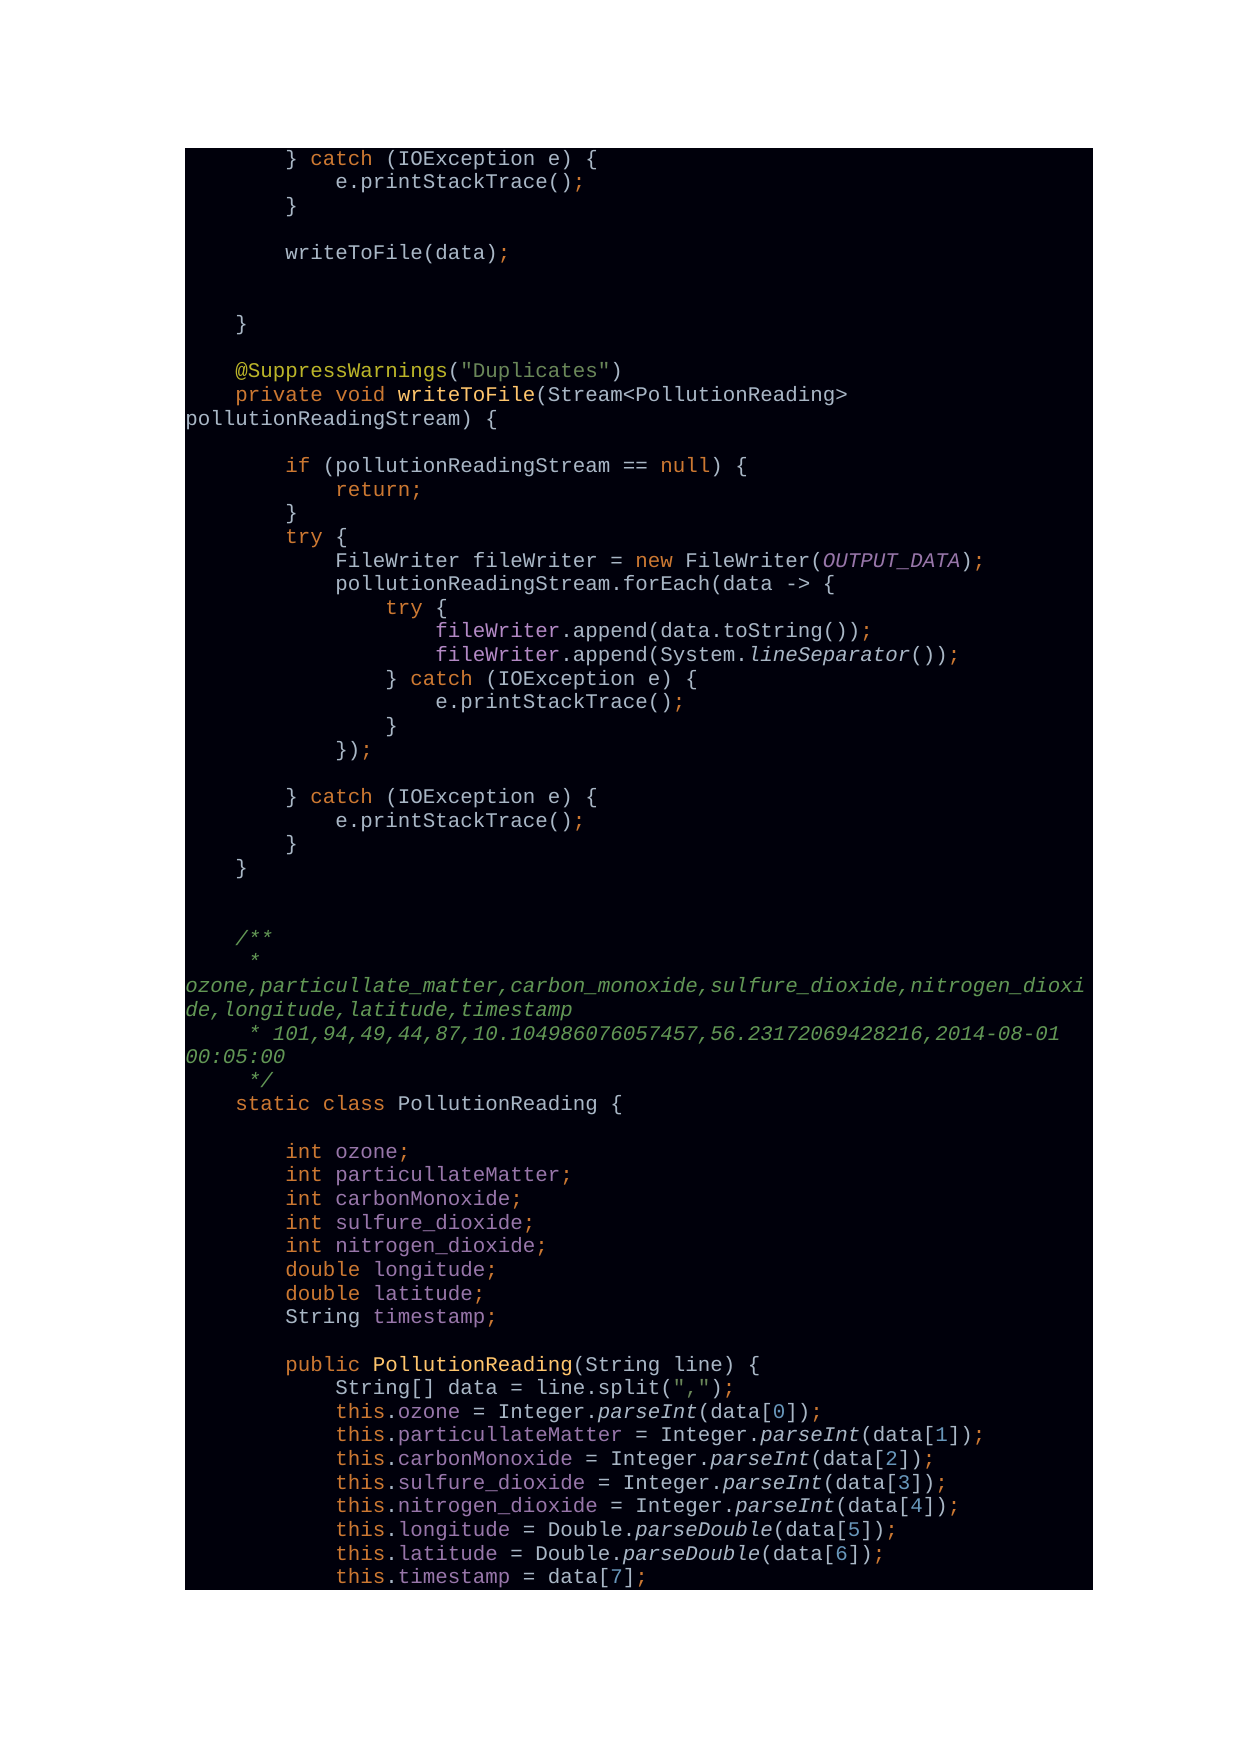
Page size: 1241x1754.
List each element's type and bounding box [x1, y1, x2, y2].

text [185, 148, 1093, 1590]
